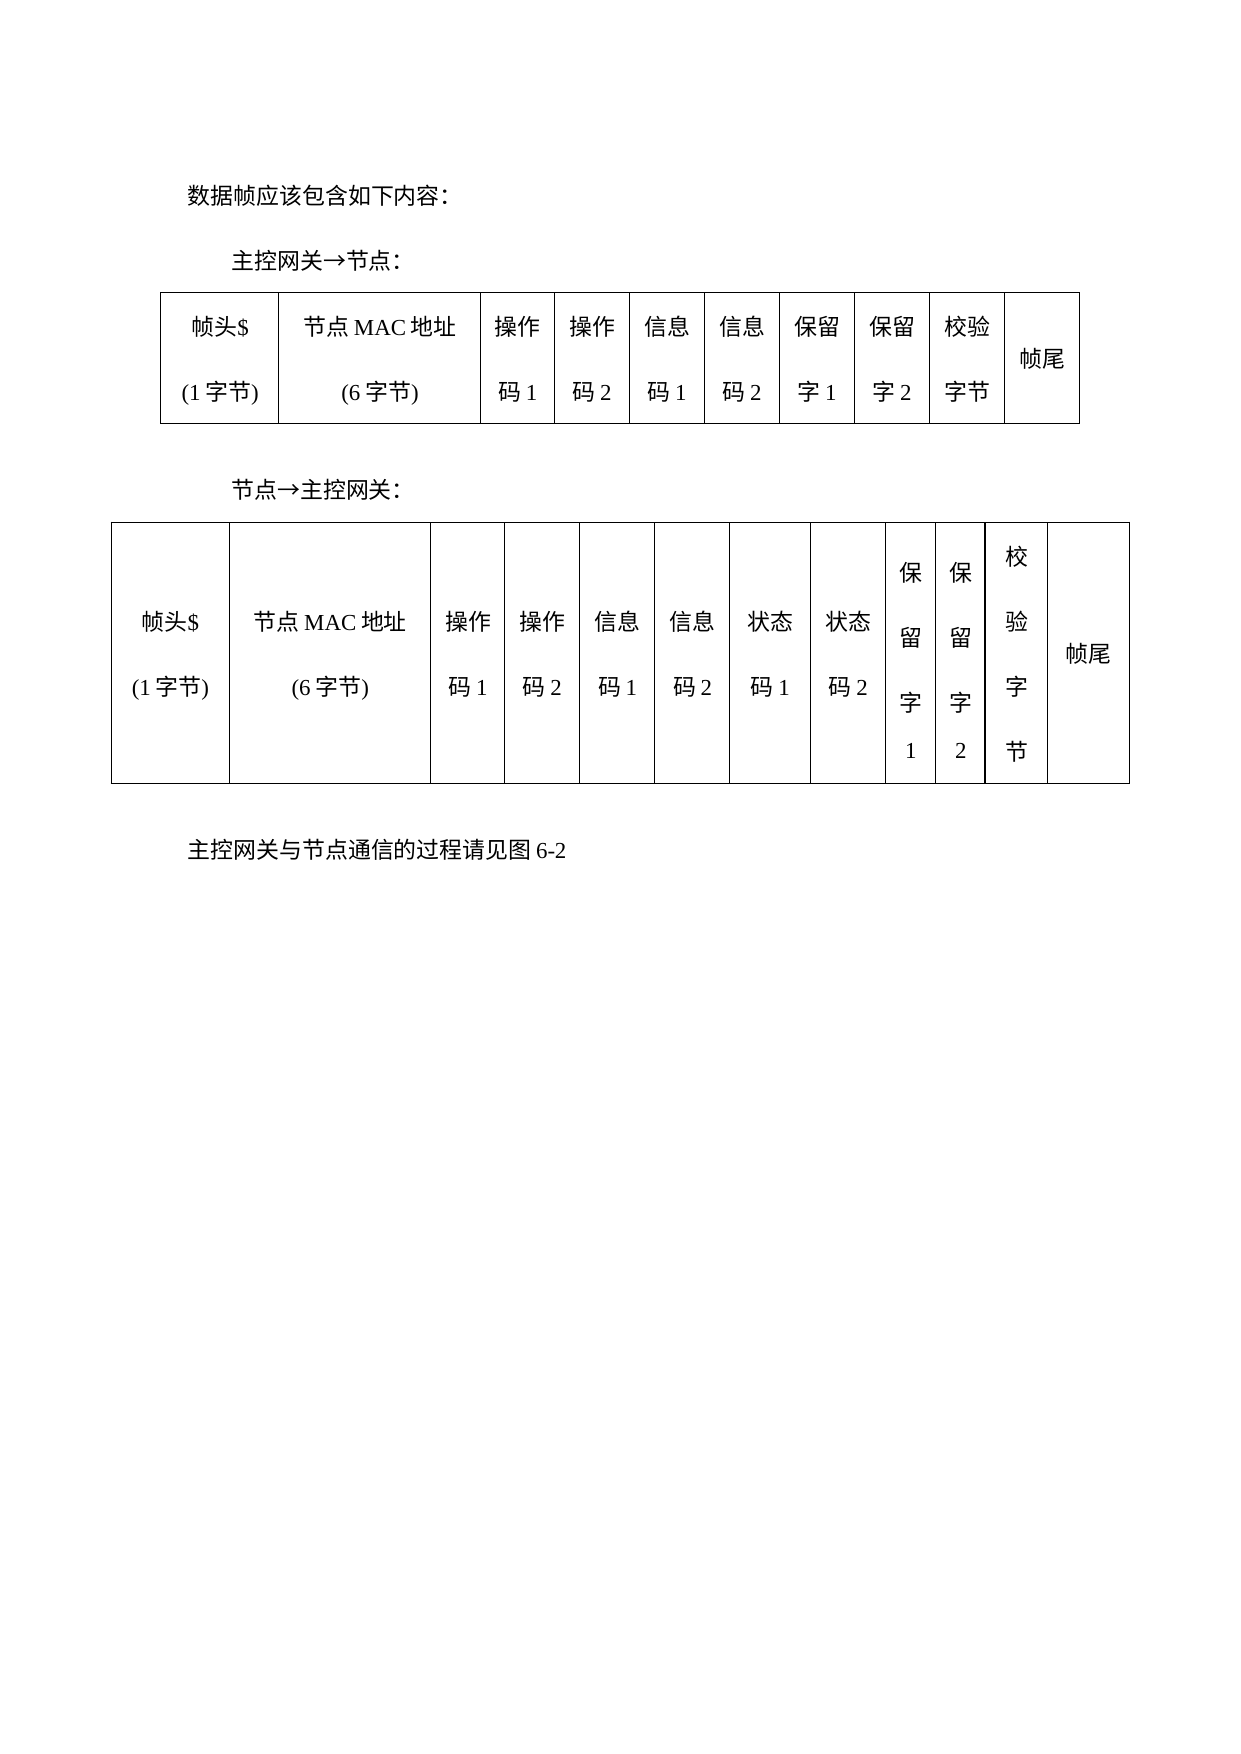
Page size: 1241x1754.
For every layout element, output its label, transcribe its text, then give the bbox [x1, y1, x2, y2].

table_header 保留字2 [936, 523, 984, 783]
table_header 操作码2 [505, 523, 579, 783]
table_header 帧尾 [1005, 293, 1079, 423]
table_header 帧头$ (1字节) [161, 293, 278, 423]
table_header 状态码2 [811, 523, 885, 783]
table_header 校验字节 [986, 523, 1047, 783]
table_header 校验字节 [930, 293, 1004, 423]
table_header 帧头$ (1字节) [112, 523, 229, 783]
table_header 信息码1 [630, 293, 704, 423]
table_header 节点MAC地址 (6字节) [230, 523, 430, 783]
table_header 操作码1 [481, 293, 554, 423]
table_header 信息码2 [705, 293, 779, 423]
table_header 状态码1 [730, 523, 810, 783]
table_header 信息码1 [580, 523, 654, 783]
table_header 帧尾 [1048, 523, 1129, 783]
table_header 操作码1 [431, 523, 504, 783]
text 主控网关与节点通信的过程请见图6-2 [187, 816, 1053, 881]
text 主控网关→节点： [187, 227, 1053, 292]
text 数据帧应该包含如下内容： [187, 162, 1053, 227]
table_header 节点MAC地址 (6字节) [279, 293, 480, 423]
text 节点→主控网关： [187, 457, 1053, 522]
table_header 保留字1 [886, 523, 935, 783]
table_header 保留字2 [855, 293, 929, 423]
table_header 信息码2 [655, 523, 729, 783]
table_header 操作码2 [555, 293, 629, 423]
table_header 保留字1 [780, 293, 854, 423]
